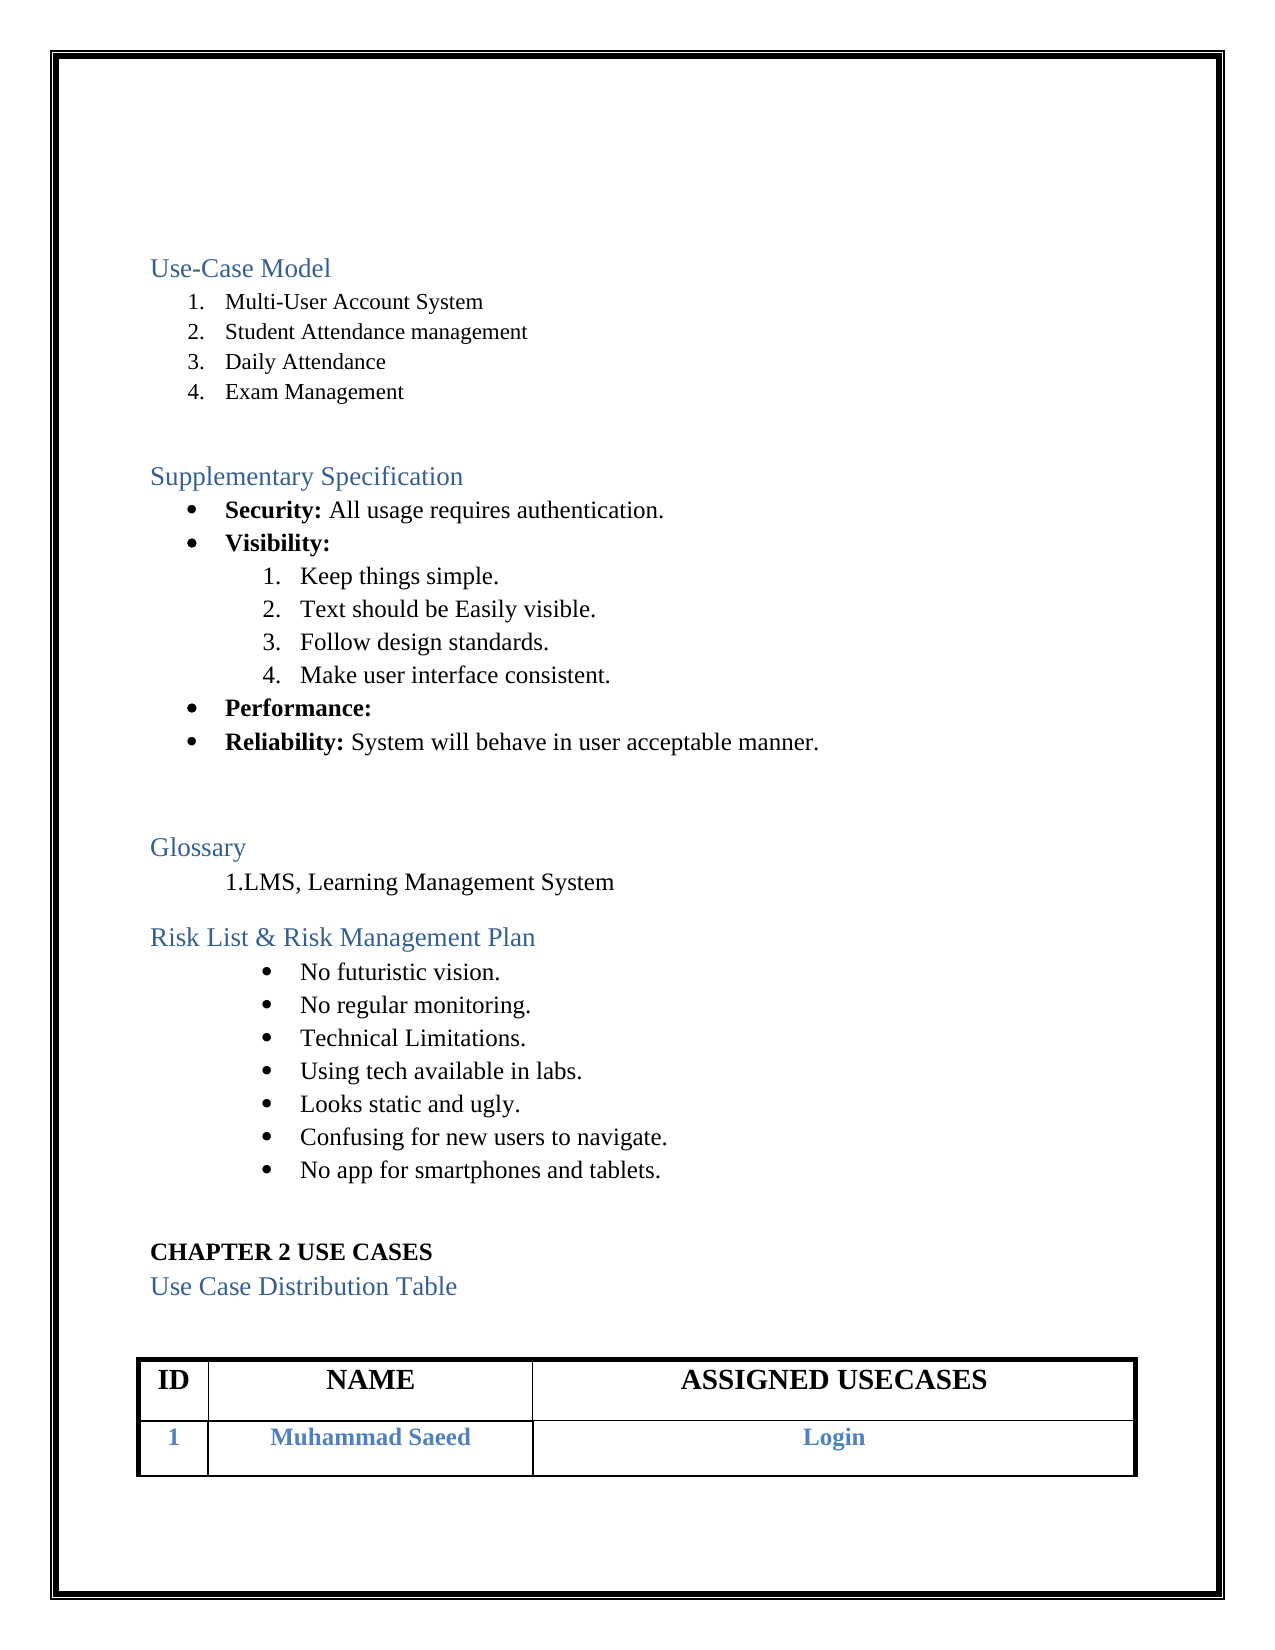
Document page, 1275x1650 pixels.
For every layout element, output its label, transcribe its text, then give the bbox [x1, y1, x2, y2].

list Confusing for new users to navigate. [262, 1122, 1125, 1151]
subtitle Glossary [150, 831, 1125, 863]
table_cell Muhammad Saeed [209, 1422, 532, 1475]
text 1.LMS, Learning Management System [150, 867, 1125, 896]
subtitle CHAPTER 2 USE CASES [150, 1237, 1125, 1266]
table_header ID [141, 1362, 208, 1420]
subtitle Risk List & Risk Management Plan [150, 921, 1125, 952]
list Make user interface consistent. [262, 661, 1125, 689]
subtitle Supplementary Specification [150, 460, 1125, 491]
table_cell 1 [141, 1422, 207, 1475]
list Security: All usage requires authentication. [187, 495, 1125, 524]
list Follow design standards. [262, 627, 1125, 656]
list Keep things simple. [262, 561, 1125, 590]
list Using tech available in labs. [262, 1056, 1125, 1084]
list Exam Management [187, 378, 1125, 405]
list No regular monitoring. [262, 990, 1125, 1018]
subtitle Use Case Distribution Table [150, 1270, 1125, 1302]
list Student Attendance management [187, 318, 1125, 344]
list Reliability: System will behave in user acceptable manner. [187, 727, 1125, 755]
list Technical Limitations. [262, 1023, 1125, 1052]
list Multi-User Account System [187, 288, 1125, 314]
list Looks static and ugly. [262, 1089, 1125, 1118]
list No futuristic vision. [262, 957, 1125, 986]
list Text should be Easily visible. [262, 594, 1125, 623]
list Performance: [187, 693, 1125, 722]
table_header ASSIGNED USECASES [533, 1362, 1133, 1420]
table_cell Login [534, 1421, 1133, 1475]
list Visibility: [187, 528, 1125, 557]
list No app for smartphones and tablets. [262, 1155, 1125, 1184]
subtitle Use-Case Model [150, 252, 1125, 283]
table_header NAME [209, 1362, 532, 1420]
list Daily Attendance [187, 348, 1125, 374]
